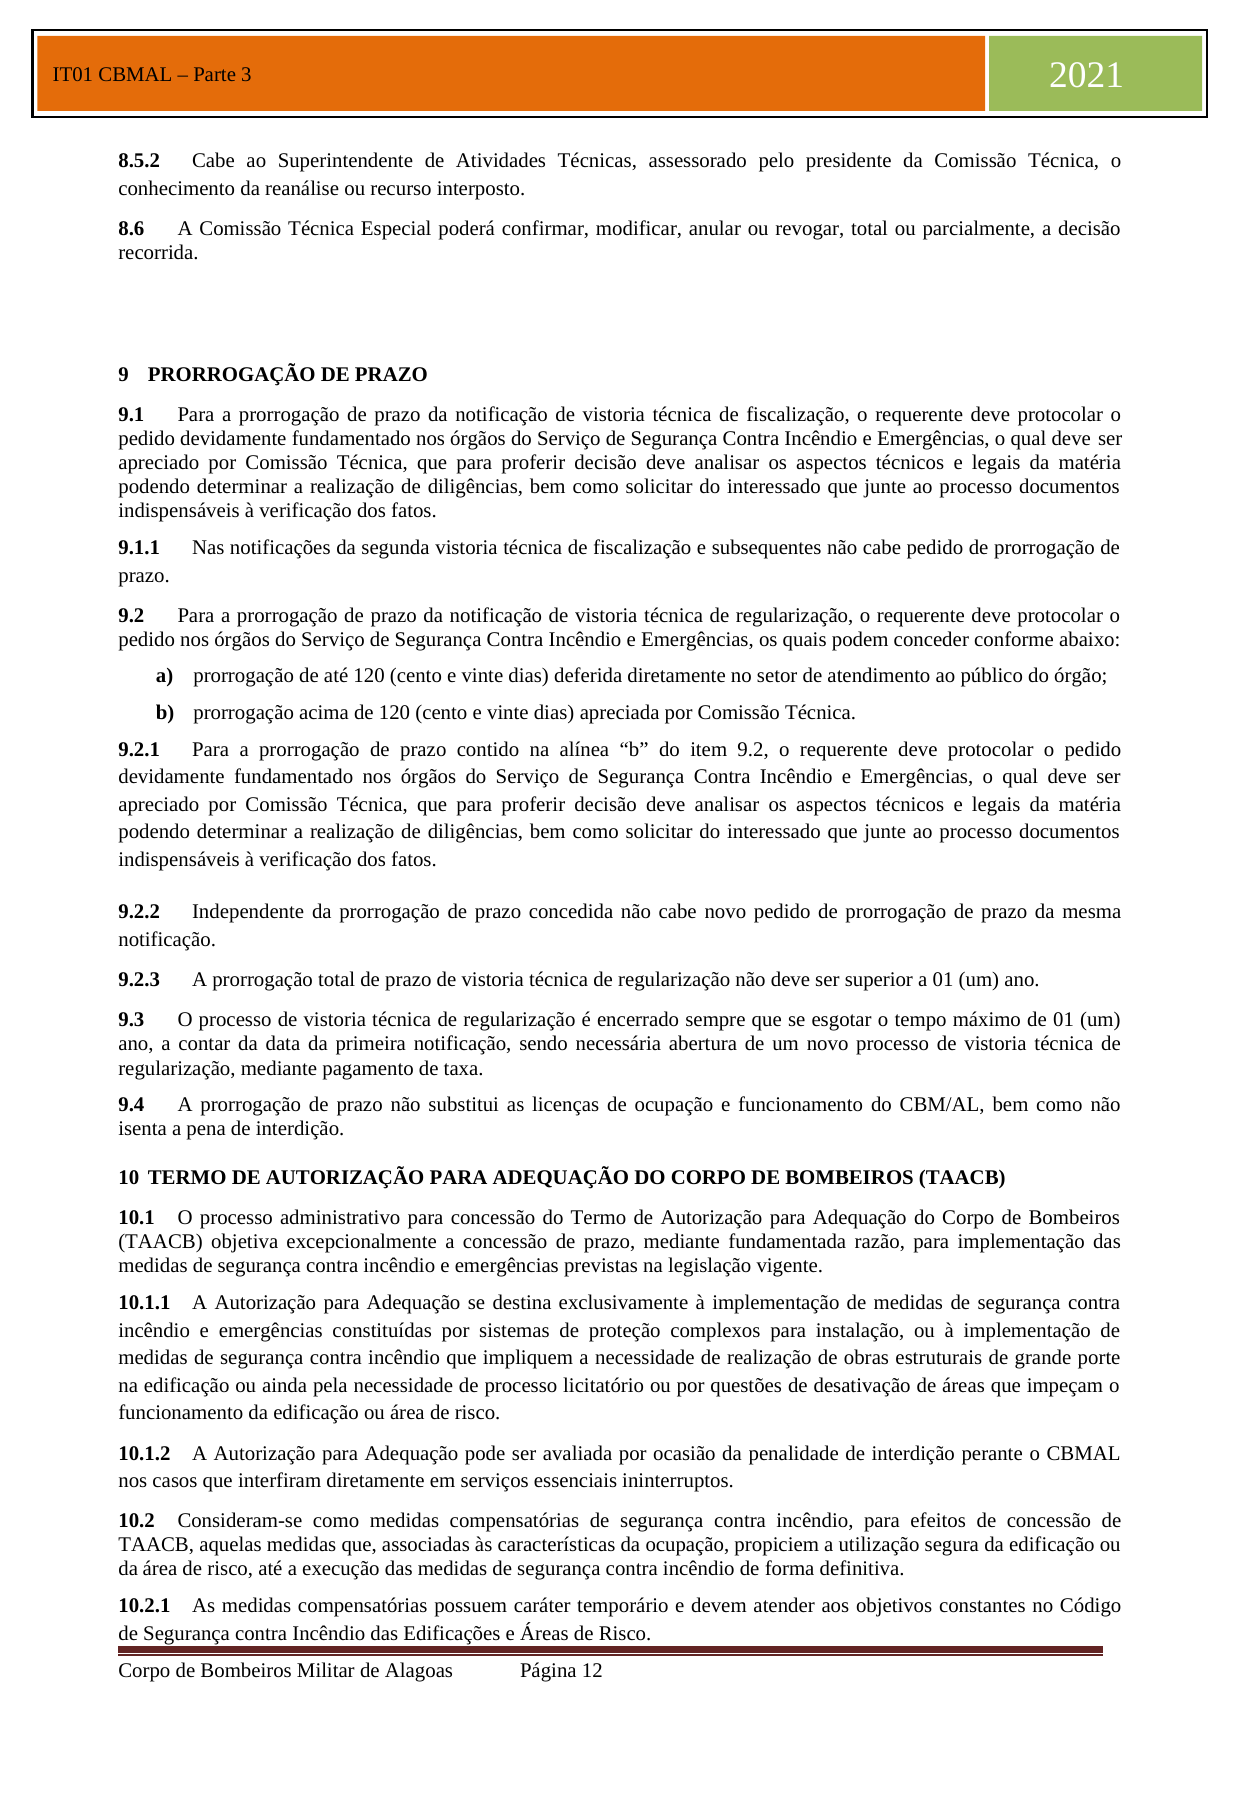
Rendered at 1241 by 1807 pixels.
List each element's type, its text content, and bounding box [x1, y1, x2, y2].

text A prorrogação de prazo não substitui as licenças de ocupação e funcionamento do CBM/AL, bem como não isenta a pena de interdição. [118, 1092, 1122, 1140]
list prorrogação de até 120 (cento e vinte dias) deferida diretamente no setor de atendimento ao público do órgão; [156, 663, 1122, 687]
text O processo de vistoria técnica de regularização é encerrado sempre que se esgotar o tempo máximo de 01 (um) ano, a contar da data da primeira notificação, sendo necessária abertura de um novo processo de vistoria técnica de regularização, mediante pagamento de taxa. [118, 1007, 1122, 1079]
text Para a prorrogação de prazo da notificação de vistoria técnica de regularização, o requerente deve protocolar o pedido nos órgãos do Serviço de Segurança Contra Incêndio e Emergências, os quais podem conceder conforme abaixo: [118, 603, 1122, 651]
subtitle PRORROGAÇÃO DE PRAZO [118, 362, 1122, 386]
text Consideram-se como medidas compensatórias de segurança contra incêndio, para efeitos de concessão de TAACB, aquelas medidas que, associadas às características da ocupação, propiciem a utilização segura da edificação ou da área de risco, até a execução das medidas de segurança contra incêndio de forma definitiva. [118, 1508, 1122, 1580]
text Para a prorrogação de prazo contido na alínea “b” do item 9.2, o requerente deve protocolar o pedido devidamente fundamentado nos órgãos do Serviço de Segurança Contra Incêndio e Emergências, o qual deve ser apreciado por Comissão Técnica, que para proferir decisão deve analisar os aspectos técnicos e legais da matéria podendo determinar a realização de diligências, bem como solicitar do interessado que junte ao processo documentos indispensáveis à verificação dos fatos. [118, 736, 1122, 871]
text A Comissão Técnica Especial poderá confirmar, modificar, anular ou revogar, total ou parcialmente, a decisão recorrida. [118, 216, 1122, 264]
list prorrogação acima de 120 (cento e vinte dias) apreciada por Comissão Técnica. [156, 700, 1122, 724]
text O processo administrativo para concessão do Termo de Autorização para Adequação do Corpo de Bombeiros (TAACB) objetiva excepcionalmente a concessão de prazo, mediante fundamentada razão, para implementação das medidas de segurança contra incêndio e emergências previstas na legislação vigente. [118, 1205, 1122, 1277]
text As medidas compensatórias possuem caráter temporário e devem atender aos objetivos constantes no Código de Segurança contra Incêndio das Edificações e Áreas de Risco. [118, 1593, 1122, 1644]
subtitle TERMO DE AUTORIZAÇÃO PARA ADEQUAÇÃO DO CORPO DE BOMBEIROS (TAACB) [118, 1165, 1122, 1189]
text Para a prorrogação de prazo da notificação de vistoria técnica de fiscalização, o requerente deve protocolar o pedido devidamente fundamentado nos órgãos do Serviço de Segurança Contra Incêndio e Emergências, o qual deve ser apreciado por Comissão Técnica, que para proferir decisão deve analisar os aspectos técnicos e legais da matéria podendo determinar a realização de diligências, bem como solicitar do interessado que junte ao processo documentos indispensáveis à verificação dos fatos. [118, 402, 1122, 522]
text A Autorização para Adequação se destina exclusivamente à implementação de medidas de segurança contra incêndio e emergências constituídas por sistemas de proteção complexos para instalação, ou à implementação de medidas de segurança contra incêndio que impliquem a necessidade de realização de obras estruturais de grande porte na edificação ou ainda pela necessidade de processo licitatório ou por questões de desativação de áreas que impeçam o funcionamento da edificação ou área de risco. [118, 1290, 1122, 1424]
text A Autorização para Adequação pode ser avaliada por ocasião da penalidade de interdição perante o CBMAL nos casos que interfiram diretamente em serviços essenciais ininterruptos. [118, 1440, 1122, 1492]
text Nas notificações da segunda vistoria técnica de fiscalização e subsequentes não cabe pedido de prorrogação de prazo. [118, 535, 1122, 587]
text A prorrogação total de prazo de vistoria técnica de regularização não deve ser superior a 01 (um) ano. [118, 967, 1122, 991]
text Cabe ao Superintendente de Atividades Técnicas, assessorado pelo presidente da Comissão Técnica, o conhecimento da reanálise ou recurso interposto. [118, 148, 1122, 200]
text Independente da prorrogação de prazo concedida não cabe novo pedido de prorrogação de prazo da mesma notificação. [118, 899, 1122, 951]
